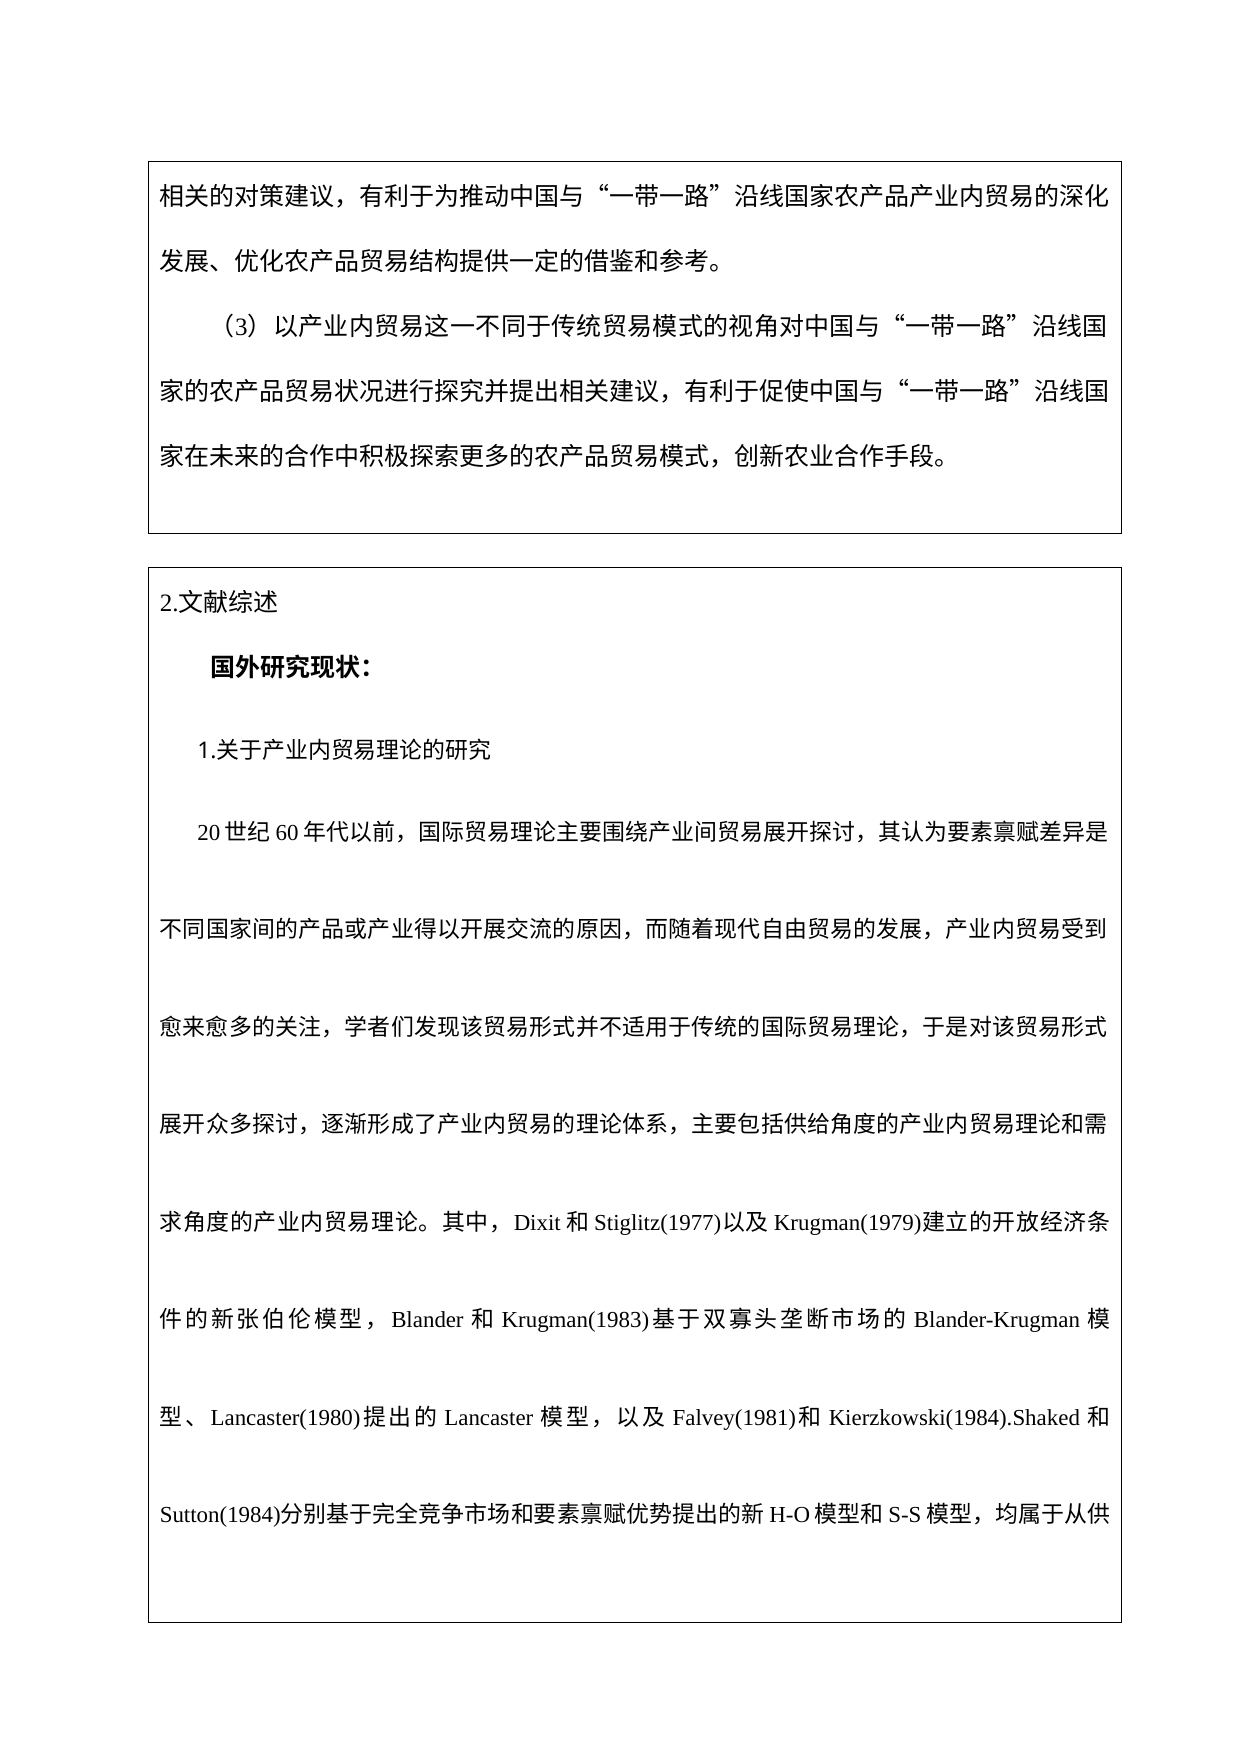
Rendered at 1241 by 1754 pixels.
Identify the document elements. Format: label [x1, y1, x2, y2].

table_header [149, 568, 1121, 1622]
table_header [149, 162, 1121, 533]
